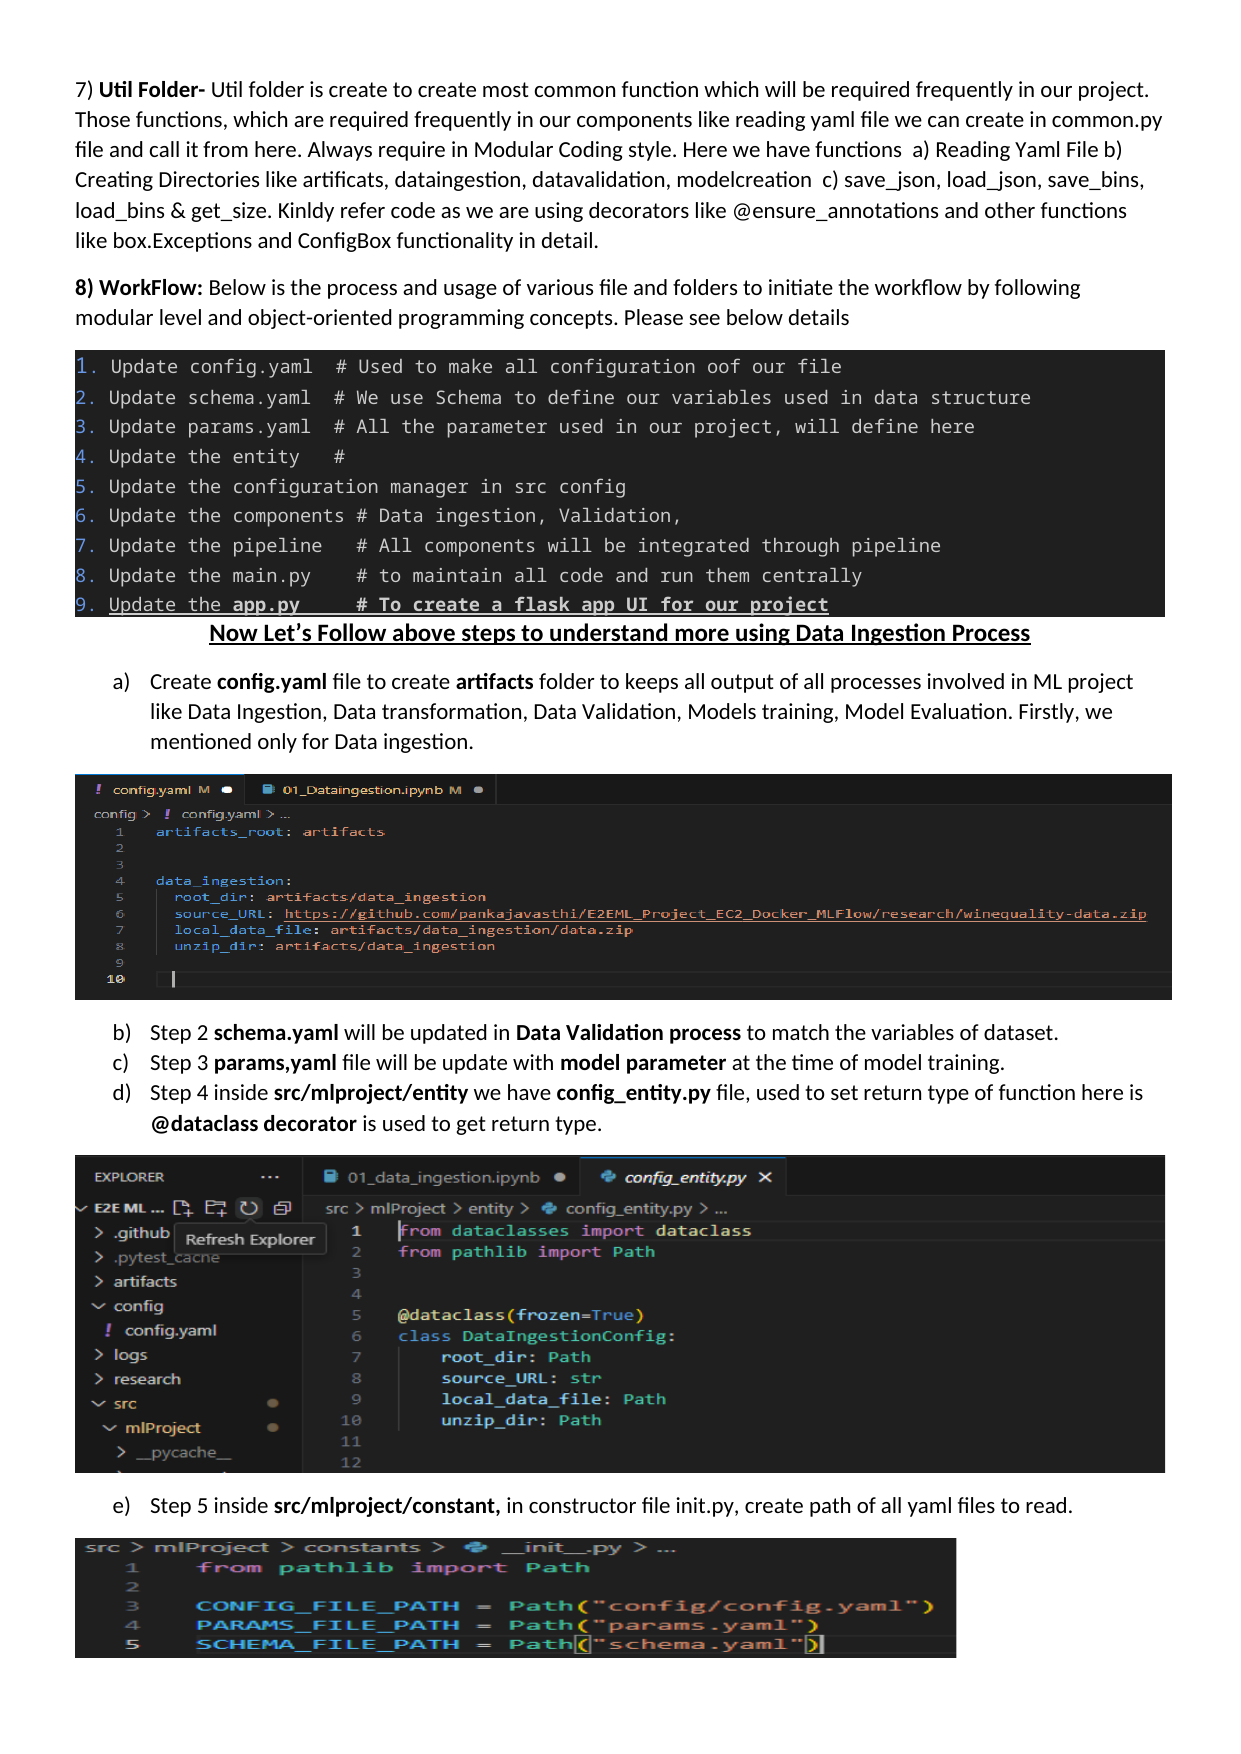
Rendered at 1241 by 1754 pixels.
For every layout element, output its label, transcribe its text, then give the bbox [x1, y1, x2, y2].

picture [75, 1155, 1166, 1473]
text 8) WorkFlow: Below is the process and usage of various file and folders to initiate the workflow by following modular level and object-oriented programming concepts. Please see below details [75, 273, 1165, 331]
list Step 5 inside src/mlproject/constant, in constructor file init.py, create path of all yaml files to read. [112, 1492, 1165, 1519]
text 7. Update the pipeline # All components will be integrated through pipeline [75, 528, 1165, 558]
picture [75, 1538, 957, 1658]
list Step 4 inside src/mlproject/entity we have config_entity.py file, used to set return type of function here is @dataclass decorator is used to get return type. [112, 1078, 1165, 1137]
text 6. Update the components # Data ingestion, Validation, [75, 498, 1165, 528]
list Step 3 params,yaml file will be update with model parameter at the time of model training. [112, 1048, 1165, 1076]
text 3. Update params.yaml # All the parameter used in our project, will define here [75, 409, 1165, 439]
text 7) Util Folder- Util folder is create to create most common function which will be required frequently in our project. Those functions, which are required frequently in our components like reading yaml file we can create in common.py file and call it from here. Always require in Modular Coding style. Here we have functions a) Reading Yaml File b) Creating Directories like artificats, dataingestion, datavalidation, modelcreation c) save_json, load_json, save_bins, load_bins & get_size. Kinldy refer code as we are using decorators like @ensure_annotations and other functions like box.Exceptions and ConfigBox functionality in detail. [75, 75, 1165, 254]
list Create config.yaml file to create artifacts folder to keeps all output of all processes involved in ML project like Data Ingestion, Data transformation, Data Validation, Models training, Model Evaluation. Firstly, we mentioned only for Data ingestion. [112, 667, 1165, 755]
text 8. Update the main.py # to maintain all code and run them centrally [75, 558, 1165, 588]
list Step 2 schema.yaml will be updated in Data Validation process to match the variables of dataset. [112, 1018, 1165, 1046]
text 1. Update config.yaml # Used to make all configuration oof our file [75, 350, 1165, 380]
picture [75, 774, 1172, 1000]
text 5. Update the configuration manager in src config [75, 469, 1165, 498]
text Now Let’s Follow above steps to understand more using Data Ingestion Process [75, 617, 1165, 648]
text 9. Update the app.py # To create a flask app UI for our project [75, 588, 1165, 617]
text 4. Update the entity # [75, 439, 1165, 469]
text 2. Update schema.yaml # We use Schema to define our variables used in data structure [75, 380, 1165, 409]
